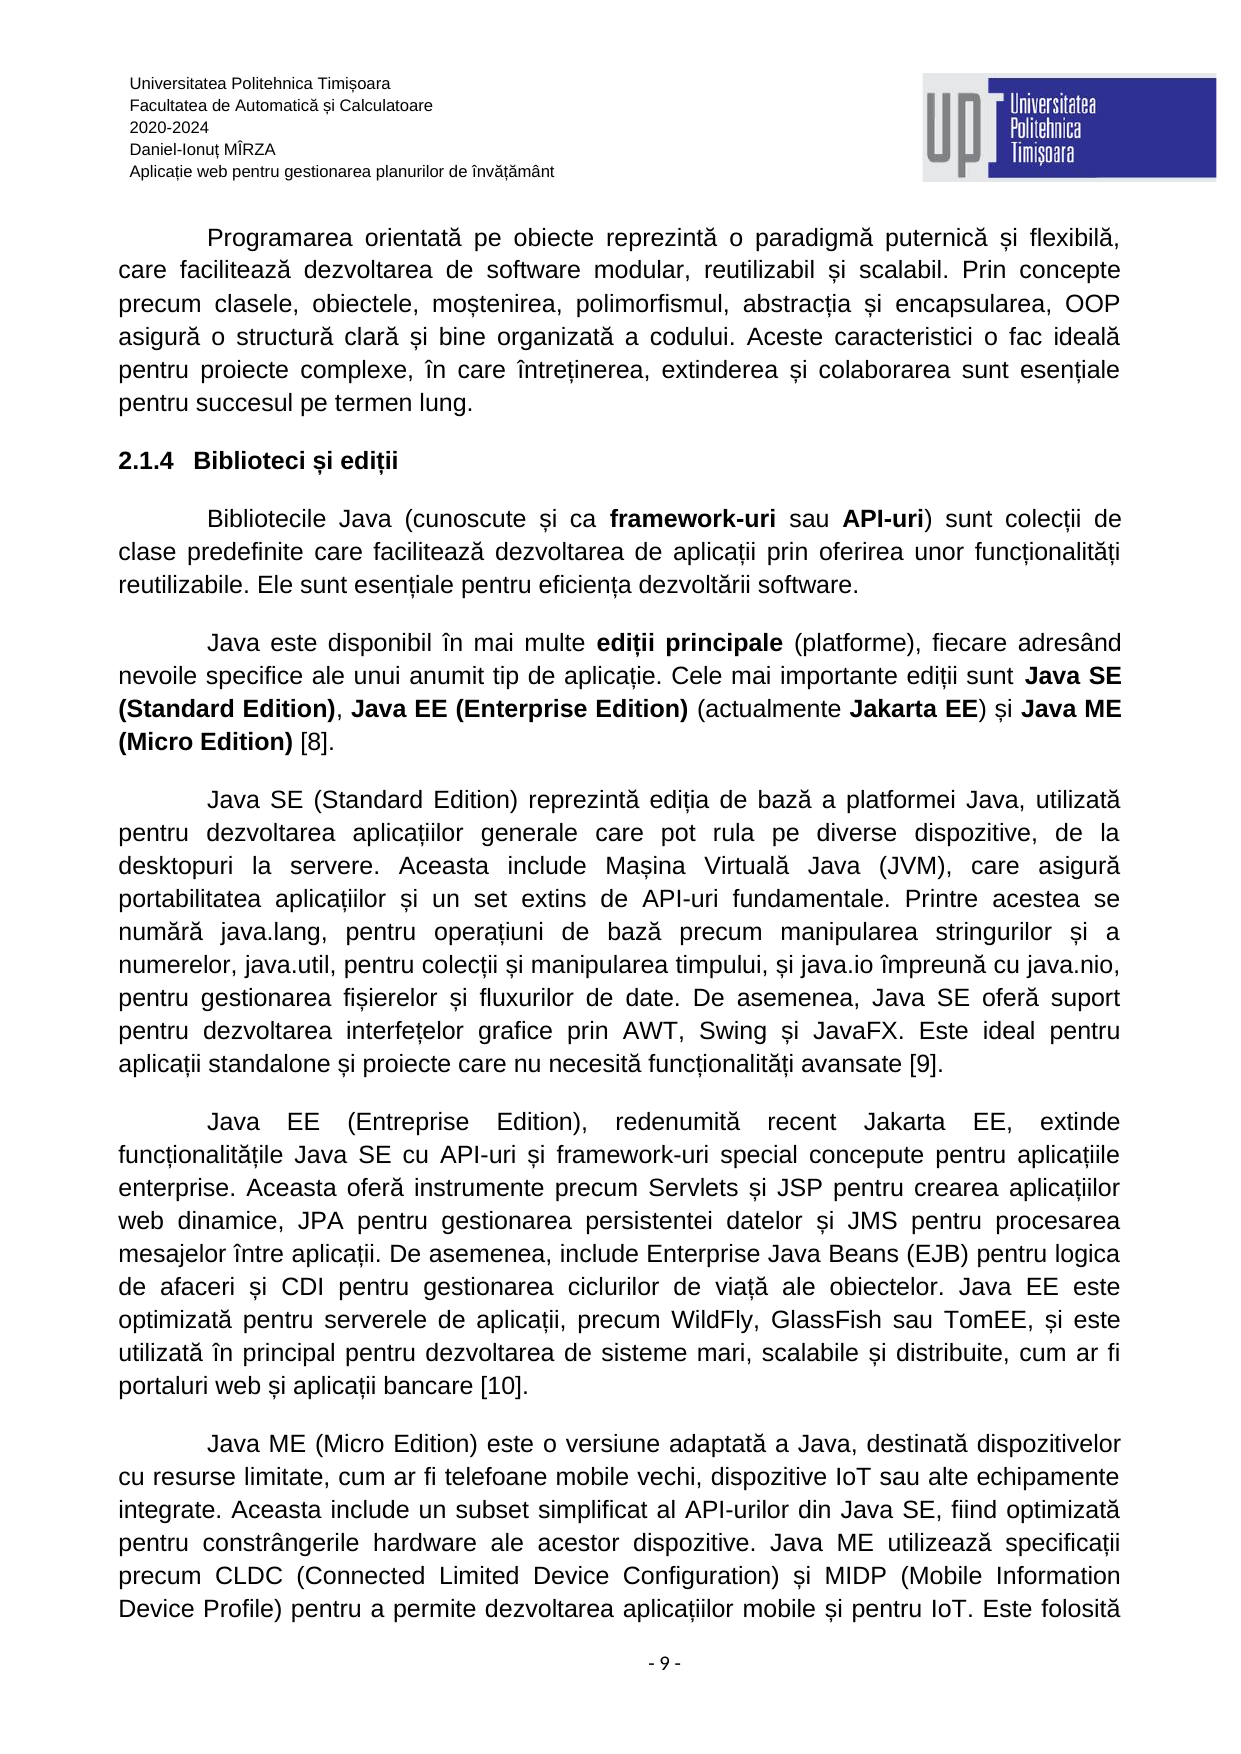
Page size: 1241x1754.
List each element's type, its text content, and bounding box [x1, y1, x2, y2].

text Bibliotecile Java (cunoscute și ca framework-uri sau API-uri) sunt colecții de clase predefinite care facilitează dezvoltarea de aplicații prin oferirea unor funcționalități reutilizabile. Ele sunt esențiale pentru eficiența dezvoltării software. [118, 504, 1122, 598]
text Java SE (Standard Edition) reprezintă ediția de bază a platformei Java, utilizată pentru dezvoltarea aplicațiilor generale care pot rula pe diverse dispozitive, de la desktopuri la servere. Aceasta include Mașina Virtuală Java (JVM), care asigură portabilitatea aplicațiilor și un set extins de API-uri fundamentale. Printre acestea se numără java.lang, pentru operațiuni de bază precum manipularea stringurilor și a numerelor, java.util, pentru colecții și manipularea timpului, și java.io împreună cu java.nio, pentru gestionarea fișierelor și fluxurilor de date. De asemenea, Java SE oferă suport pentru dezvoltarea interfețelor grafice prin AWT, Swing și JavaFX. Este ideal pentru aplicații standalone și proiecte care nu necesită funcționalități avansate [9]. [118, 785, 1122, 1078]
text Programarea orientată pe obiecte reprezintă o paradigmă puternică și flexibilă, care facilitează dezvoltarea de software modular, reutilizabil și scalabil. Prin concepte precum clasele, obiectele, moștenirea, polimorfismul, abstracția și encapsularea, OOP asigură o structură clară și bine organizată a codului. Aceste caracteristici o fac ideală pentru proiecte complexe, în care întreținerea, extinderea și colaborarea sunt esențiale pentru succesul pe termen lung. [118, 222, 1122, 416]
text Java EE (Entreprise Edition), redenumită recent Jakarta EE, extinde funcționalitățile Java SE cu API-uri și framework-uri special concepute pentru aplicațiile enterprise. Aceasta oferă instrumente precum Servlets și JSP pentru crearea aplicațiilor web dinamice, JPA pentru gestionarea persistentei datelor și JMS pentru procesarea mesajelor între aplicații. De asemenea, include Enterprise Java Beans (EJB) pentru logica de afaceri și CDI pentru gestionarea ciclurilor de viață ale obiectelor. Java EE este optimizată pentru serverele de aplicații, precum WildFly, GlassFish sau TomEE, și este utilizată în principal pentru dezvoltarea de sisteme mari, scalabile și distribuite, cum ar fi portaluri web și aplicații bancare [10]. [118, 1107, 1122, 1400]
picture [922, 73, 1217, 182]
subtitle Biblioteci și ediții [118, 446, 1122, 474]
text Java este disponibil în mai multe ediții principale (platforme), fiecare adresând nevoile specifice ale unui anumit tip de aplicație. Cele mai importante ediții sunt Java SE (Standard Edition), Java EE (Enterprise Edition) (actualmente Jakarta EE) și Java ME (Micro Edition) [8]. [118, 628, 1122, 756]
